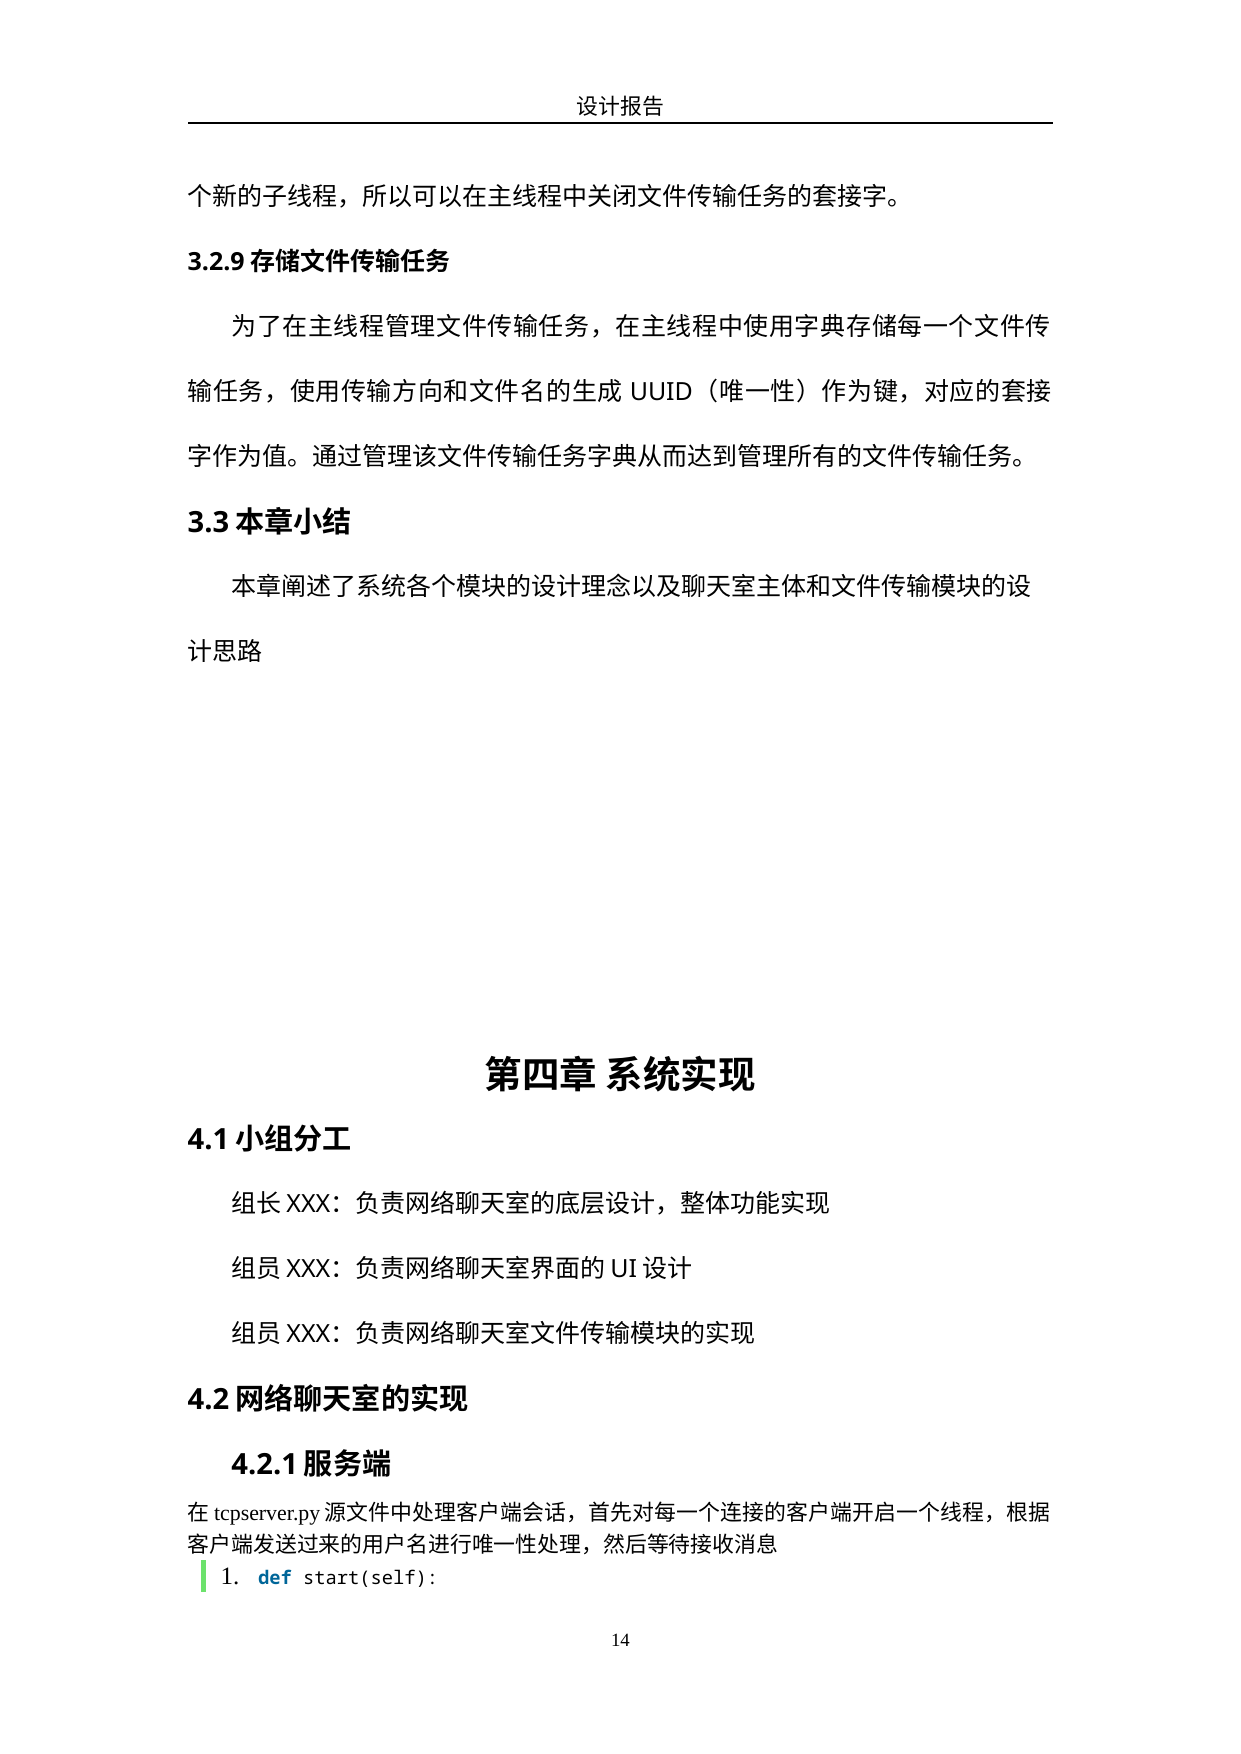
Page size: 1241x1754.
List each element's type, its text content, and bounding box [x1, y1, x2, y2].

text 组员XXX：负责网络聊天室文件传输模块的实现 [187, 1299, 1053, 1364]
text 3.2.9存储文件传输任务 [187, 227, 1053, 292]
text 4.1小组分工 [187, 1104, 1053, 1169]
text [187, 162, 1053, 227]
list def start(self): [201, 1559, 1053, 1592]
text 4.2.1服务端 [187, 1429, 1053, 1494]
text 组员XXX：负责网络聊天室界面的UI设计 [187, 1234, 1053, 1299]
text 在tcpserver.py源文件中处理客户端会话，首先对每一个连接的客户端开启一个线程，根据客户端发送过来的用户名进行唯一性处理，然后等待接收消息 [187, 1494, 1053, 1559]
list 第四章 系统实现 [187, 1039, 1053, 1104]
list 本章阐述了系统各个模块的设计理念以及聊天室主体和文件传输模块的设计思路 [187, 552, 1053, 682]
text 为了在主线程管理文件传输任务，在主线程中使用字典存储每一个文件传输任务，使用传输方向和文件名的生成UUID（唯一性）作为键，对应的套接字作为值。通过管理该文件传输任务字典从而达到管理所有的文件传输任务。 [187, 292, 1053, 487]
text 4.2网络聊天室的实现 [187, 1364, 1053, 1429]
list 3.3本章小结 [187, 487, 1053, 552]
text 组长XXX：负责网络聊天室的底层设计，整体功能实现 [187, 1169, 1053, 1234]
